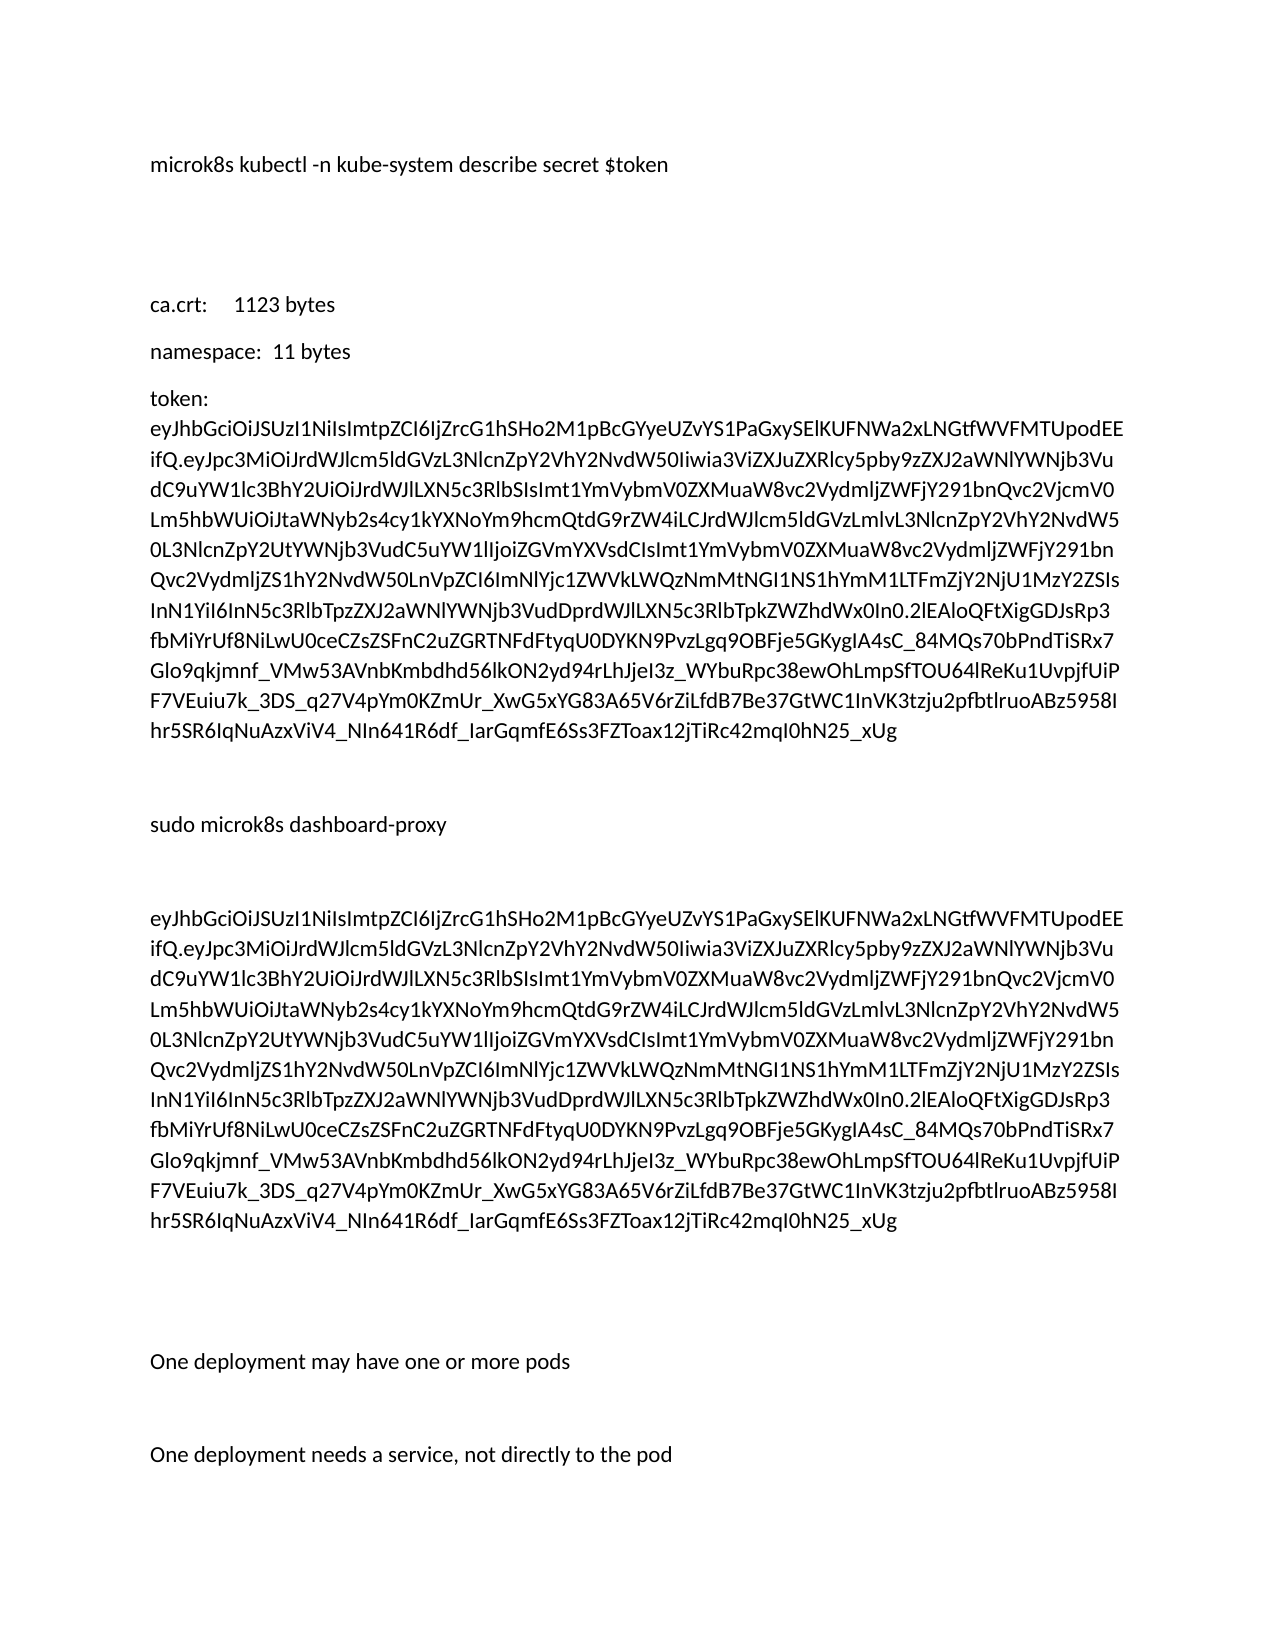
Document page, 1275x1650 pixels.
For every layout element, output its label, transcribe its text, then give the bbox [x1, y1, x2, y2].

text microk8s kubectl -n kube-system describe secret $token [150, 150, 1125, 178]
text token: eyJhbGciOiJSUzI1NiIsImtpZCI6IjZrcG1hSHo2M1pBcGYyeUZvYS1PaGxySElKUFNWa2xLNGtfWVFMTUpodEEifQ.eyJpc3MiOiJrdWJlcm5ldGVzL3NlcnZpY2VhY2NvdW50Iiwia3ViZXJuZXRlcy5pby9zZXJ2aWNlYWNjb3VudC9uYW1lc3BhY2UiOiJrdWJlLXN5c3RlbSIsImt1YmVybmV0ZXMuaW8vc2VydmljZWFjY291bnQvc2VjcmV0Lm5hbWUiOiJtaWNyb2s4cy1kYXNoYm9hcmQtdG9rZW4iLCJrdWJlcm5ldGVzLmlvL3NlcnZpY2VhY2NvdW50L3NlcnZpY2UtYWNjb3VudC5uYW1lIjoiZGVmYXVsdCIsImt1YmVybmV0ZXMuaW8vc2VydmljZWFjY291bnQvc2VydmljZS1hY2NvdW50LnVpZCI6ImNlYjc1ZWVkLWQzNmMtNGI1NS1hYmM1LTFmZjY2NjU1MzY2ZSIsInN1YiI6InN5c3RlbTpzZXJ2aWNlYWNjb3VudDprdWJlLXN5c3RlbTpkZWZhdWx0In0.2lEAloQFtXigGDJsRp3fbMiYrUf8NiLwU0ceCZsZSFnC2uZGRTNFdFtyqU0DYKN9PvzLgq9OBFje5GKygIA4sC_84MQs70bPndTiSRx7Glo9qkjmnf_VMw53AVnbKmbdhd56lkON2yd94rLhJjeI3z_WYbuRpc38ewOhLmpSfTOU64lReKu1UvpjfUiPF7VEuiu7k_3DS_q27V4pYm0KZmUr_XwG5xYG83A65V6rZiLfdB7Be37GtWC1InVK3tzju2pfbtlruoABz5958Ihr5SR6IqNuAzxViV4_NIn641R6df_IarGqmfE6Ss3FZToax12jTiRc42mqI0hN25_xUg [150, 384, 1125, 745]
text One deployment may have one or more pods [150, 1347, 1125, 1375]
text sudo microk8s dashboard-proxy [150, 810, 1125, 838]
text ca.crt: 1123 bytes [150, 291, 1125, 319]
text One deployment needs a service, not directly to the pod [150, 1441, 1125, 1469]
text namespace: 11 bytes [150, 337, 1125, 366]
text eyJhbGciOiJSUzI1NiIsImtpZCI6IjZrcG1hSHo2M1pBcGYyeUZvYS1PaGxySElKUFNWa2xLNGtfWVFMTUpodEEifQ.eyJpc3MiOiJrdWJlcm5ldGVzL3NlcnZpY2VhY2NvdW50Iiwia3ViZXJuZXRlcy5pby9zZXJ2aWNlYWNjb3VudC9uYW1lc3BhY2UiOiJrdWJlLXN5c3RlbSIsImt1YmVybmV0ZXMuaW8vc2VydmljZWFjY291bnQvc2VjcmV0Lm5hbWUiOiJtaWNyb2s4cy1kYXNoYm9hcmQtdG9rZW4iLCJrdWJlcm5ldGVzLmlvL3NlcnZpY2VhY2NvdW50L3NlcnZpY2UtYWNjb3VudC5uYW1lIjoiZGVmYXVsdCIsImt1YmVybmV0ZXMuaW8vc2VydmljZWFjY291bnQvc2VydmljZS1hY2NvdW50LnVpZCI6ImNlYjc1ZWVkLWQzNmMtNGI1NS1hYmM1LTFmZjY2NjU1MzY2ZSIsInN1YiI6InN5c3RlbTpzZXJ2aWNlYWNjb3VudDprdWJlLXN5c3RlbTpkZWZhdWx0In0.2lEAloQFtXigGDJsRp3fbMiYrUf8NiLwU0ceCZsZSFnC2uZGRTNFdFtyqU0DYKN9PvzLgq9OBFje5GKygIA4sC_84MQs70bPndTiSRx7Glo9qkjmnf_VMw53AVnbKmbdhd56lkON2yd94rLhJjeI3z_WYbuRpc38ewOhLmpSfTOU64lReKu1UvpjfUiPF7VEuiu7k_3DS_q27V4pYm0KZmUr_XwG5xYG83A65V6rZiLfdB7Be37GtWC1InVK3tzju2pfbtlruoABz5958Ihr5SR6IqNuAzxViV4_NIn641R6df_IarGqmfE6Ss3FZToax12jTiRc42mqI0hN25_xUg [150, 904, 1125, 1234]
